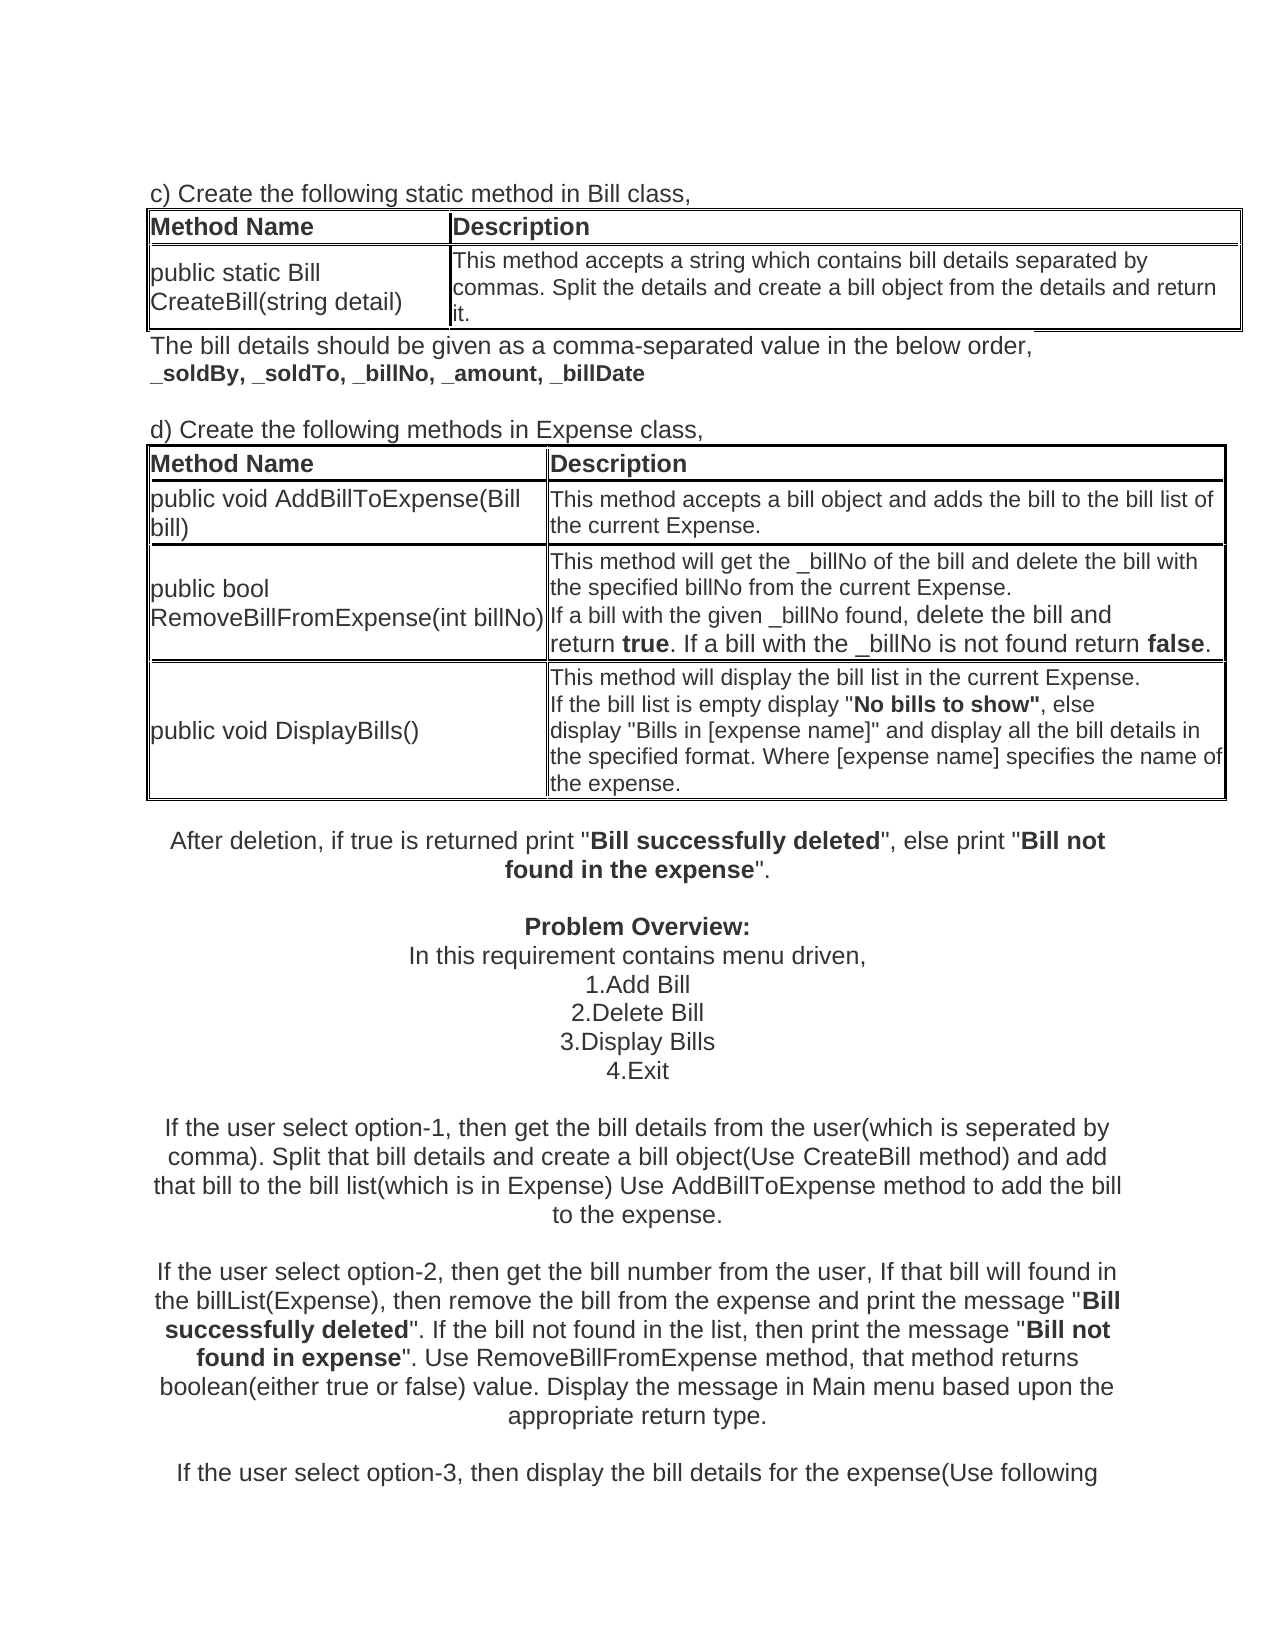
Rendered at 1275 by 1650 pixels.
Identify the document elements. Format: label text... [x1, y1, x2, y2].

table_cell This method accepts a bill object and adds the bill to the bill list of the current Expense. [549, 479, 1224, 543]
table_cell public static Bill CreateBill(string detail) [148, 243, 450, 328]
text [150, 801, 1125, 1487]
table_cell This method will get the _billNo of the bill and delete the bill with the specified billNo from the current Expense. If a bill with the given _billNo found, delete the bill and return true. If a bill with the _billNo is not found return false. [549, 543, 1226, 659]
table_header Method Name [150, 447, 547, 479]
table_cell public void DisplayBills() [150, 659, 547, 797]
table_cell This method will display the bill list in the current Expense. If the bill list is empty display "No bills to show", else display "Bills in [expense name]" and display all the bill details in the specified format. Where [expense name] specifies the name of the expense. [548, 659, 1225, 797]
table_header Description [548, 447, 1224, 479]
table_header Method Name [150, 209, 450, 243]
text The bill details should be given as a comma-separated value in the below order, _soldBy, _soldTo, _billNo, _amount, _billDate d) Create the following methods in Expense class, [150, 332, 1125, 444]
table_cell This method accepts a string which contains bill details separated by commas. Split the details and create a bill object from the details and return it. [450, 243, 1241, 328]
table_header Description [450, 211, 1240, 243]
table_cell public bool RemoveBillFromExpense(int billNo) [148, 543, 546, 659]
table_cell public void AddBillToExpense(Bill bill) [150, 479, 546, 543]
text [150, 150, 1125, 207]
